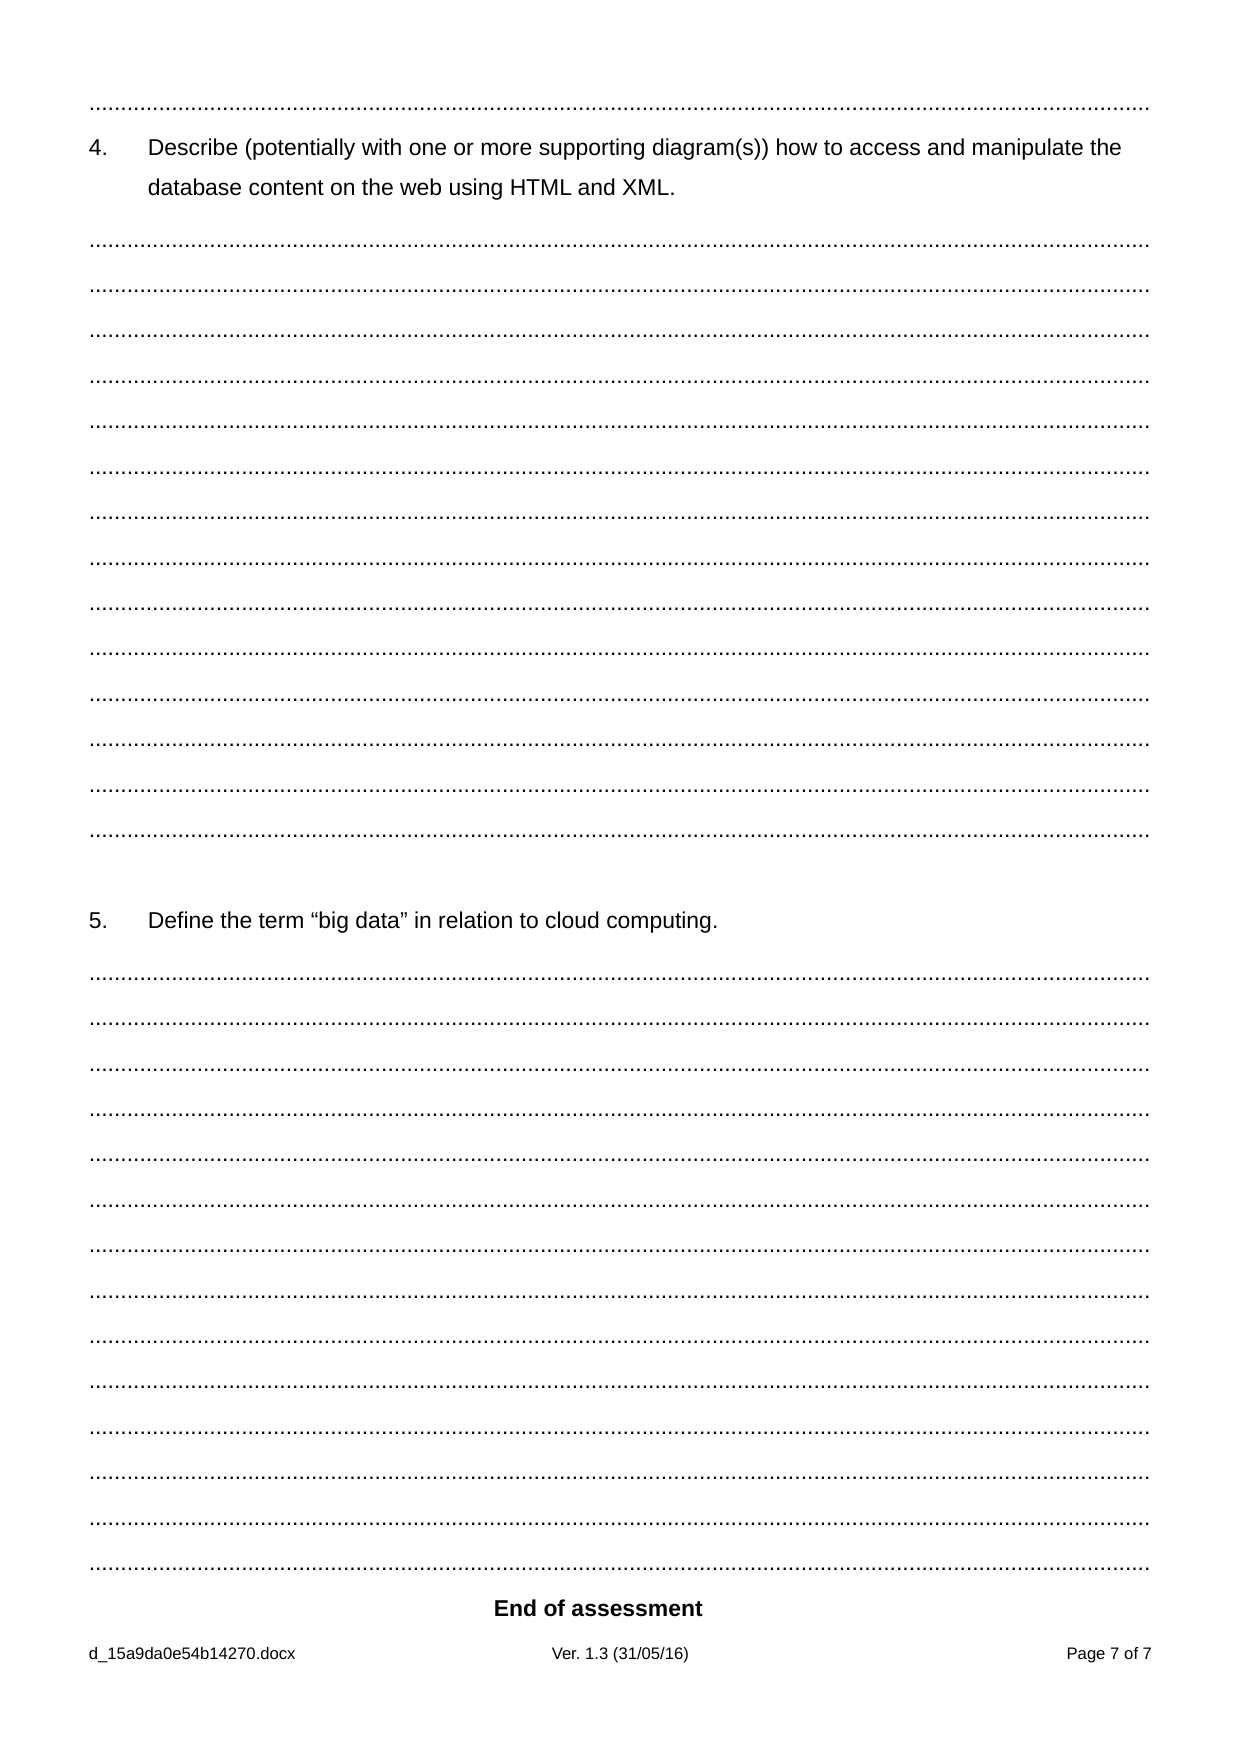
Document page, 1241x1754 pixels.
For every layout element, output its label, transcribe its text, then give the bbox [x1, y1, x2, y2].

text End of assessment [89, 1594, 1107, 1621]
list Define the term “big data” in relation to cloud computing. [89, 907, 1152, 933]
list Describe (potentially with one or more supporting diagram(s)) how to access and manipulate the database content on the web using HTML and XML. [89, 134, 1152, 200]
